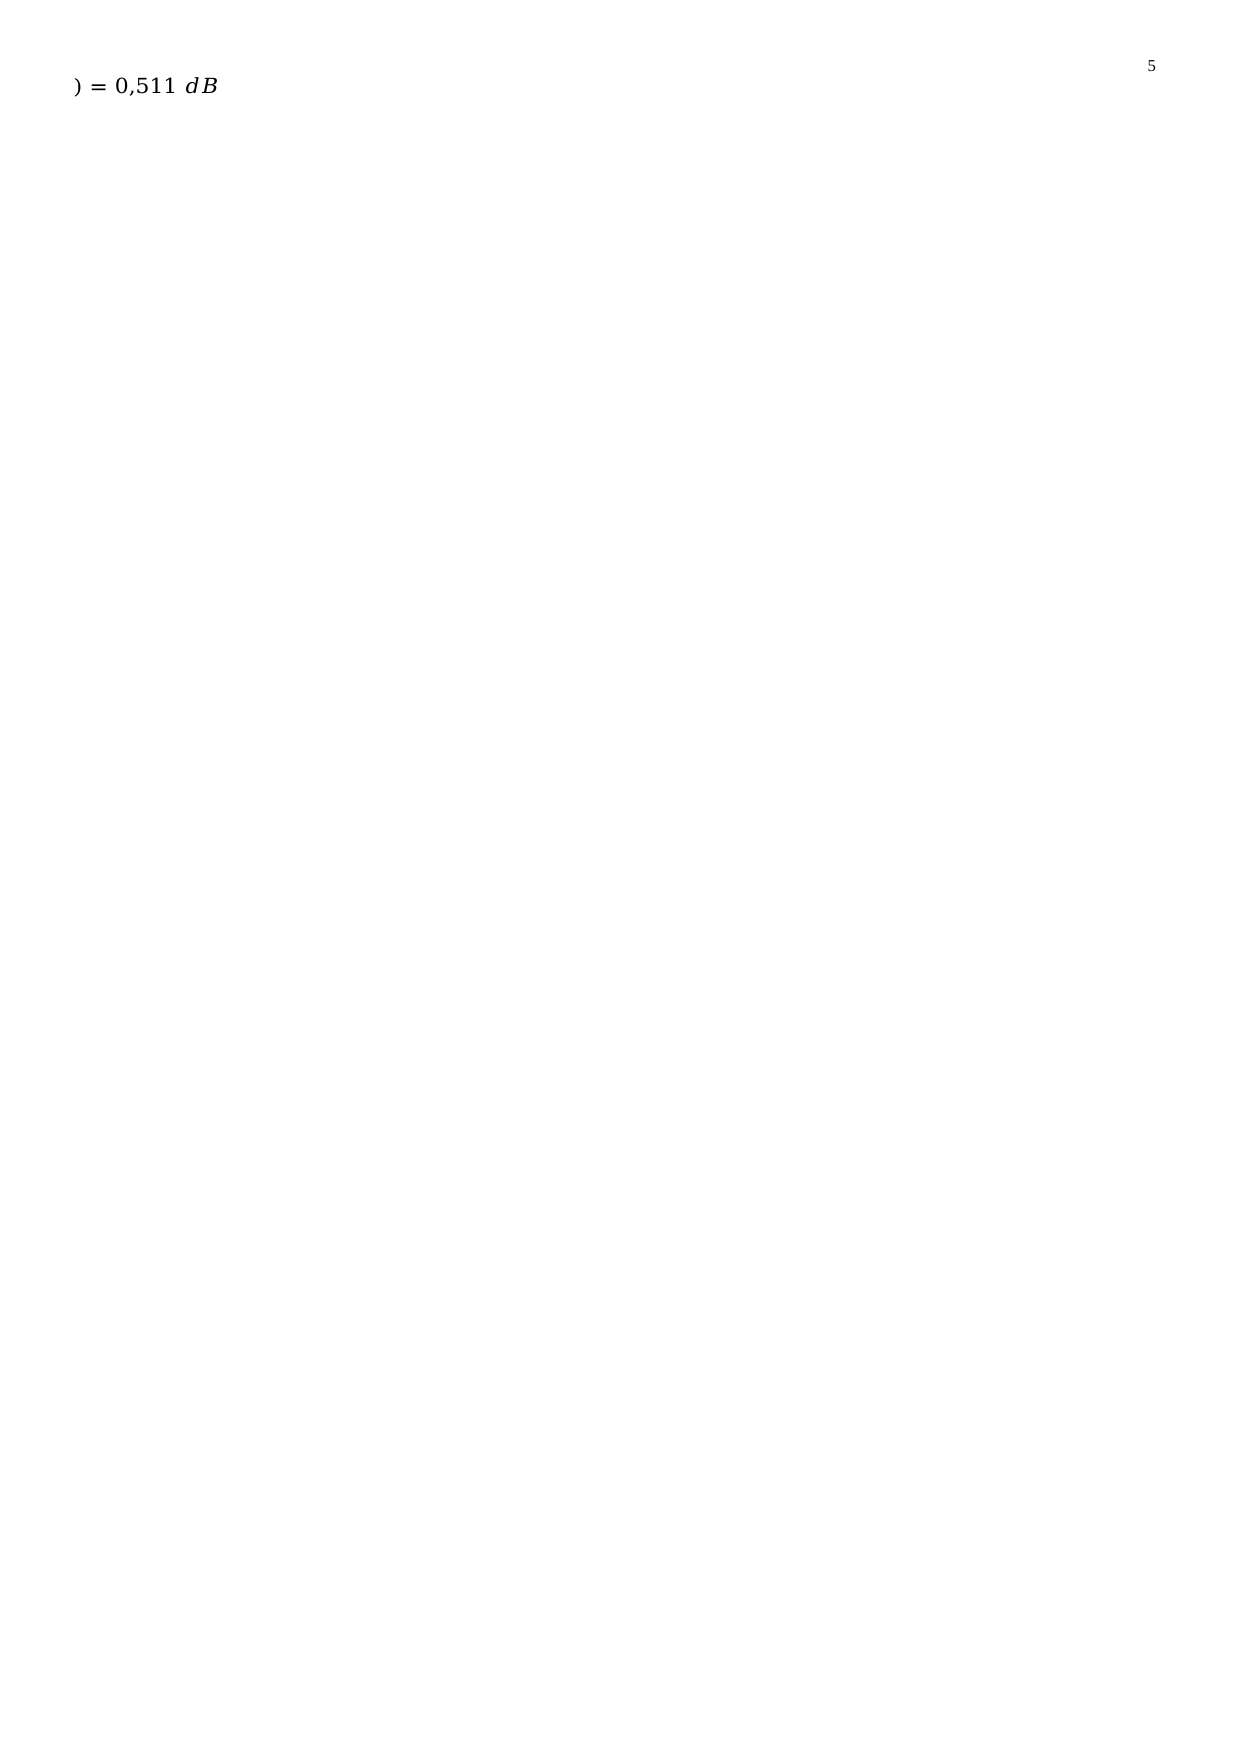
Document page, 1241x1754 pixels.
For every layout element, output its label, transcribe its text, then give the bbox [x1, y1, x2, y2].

text ) = 0,511 𝑑𝐵 [74, 73, 302, 98]
